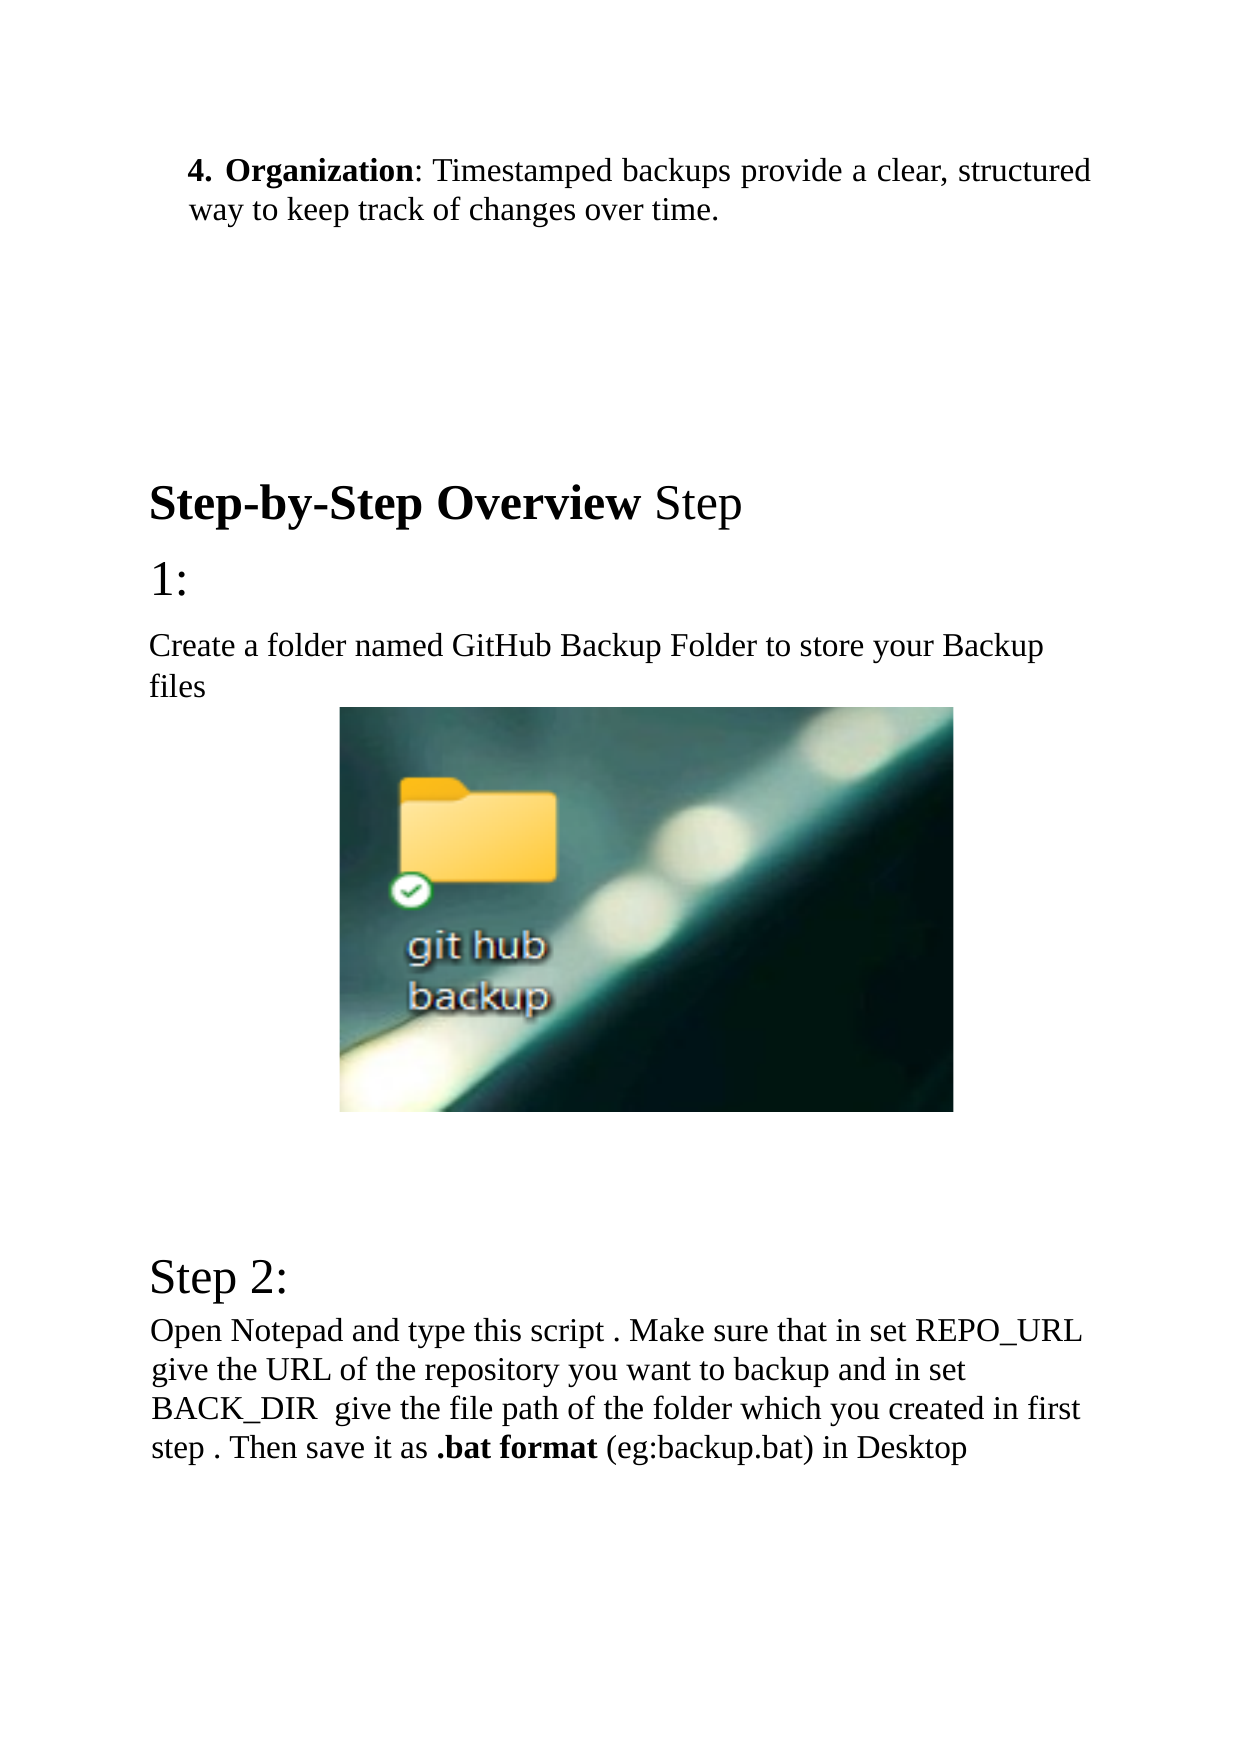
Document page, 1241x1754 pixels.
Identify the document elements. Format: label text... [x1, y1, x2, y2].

text Create a folder named GitHub Backup Folder to store your Backup [148, 626, 1092, 664]
list Organization: Timestamped backups provide a clear, structured way to keep track of changes over time. [187, 150, 1092, 228]
picture [339, 707, 954, 1112]
text Step 2: [148, 1247, 1107, 1304]
text Step-by-Step Overview Step 1: [148, 473, 745, 607]
text files [148, 667, 1092, 705]
text Open Notepad and type this script . Make sure that in set REPO_URL give the URL of the repository you want to backup and in set BACK_DIR give the file path of the folder which you created in first step . Then save it as .bat format (eg:backup.bat) in Desktop [150, 1311, 1087, 1466]
